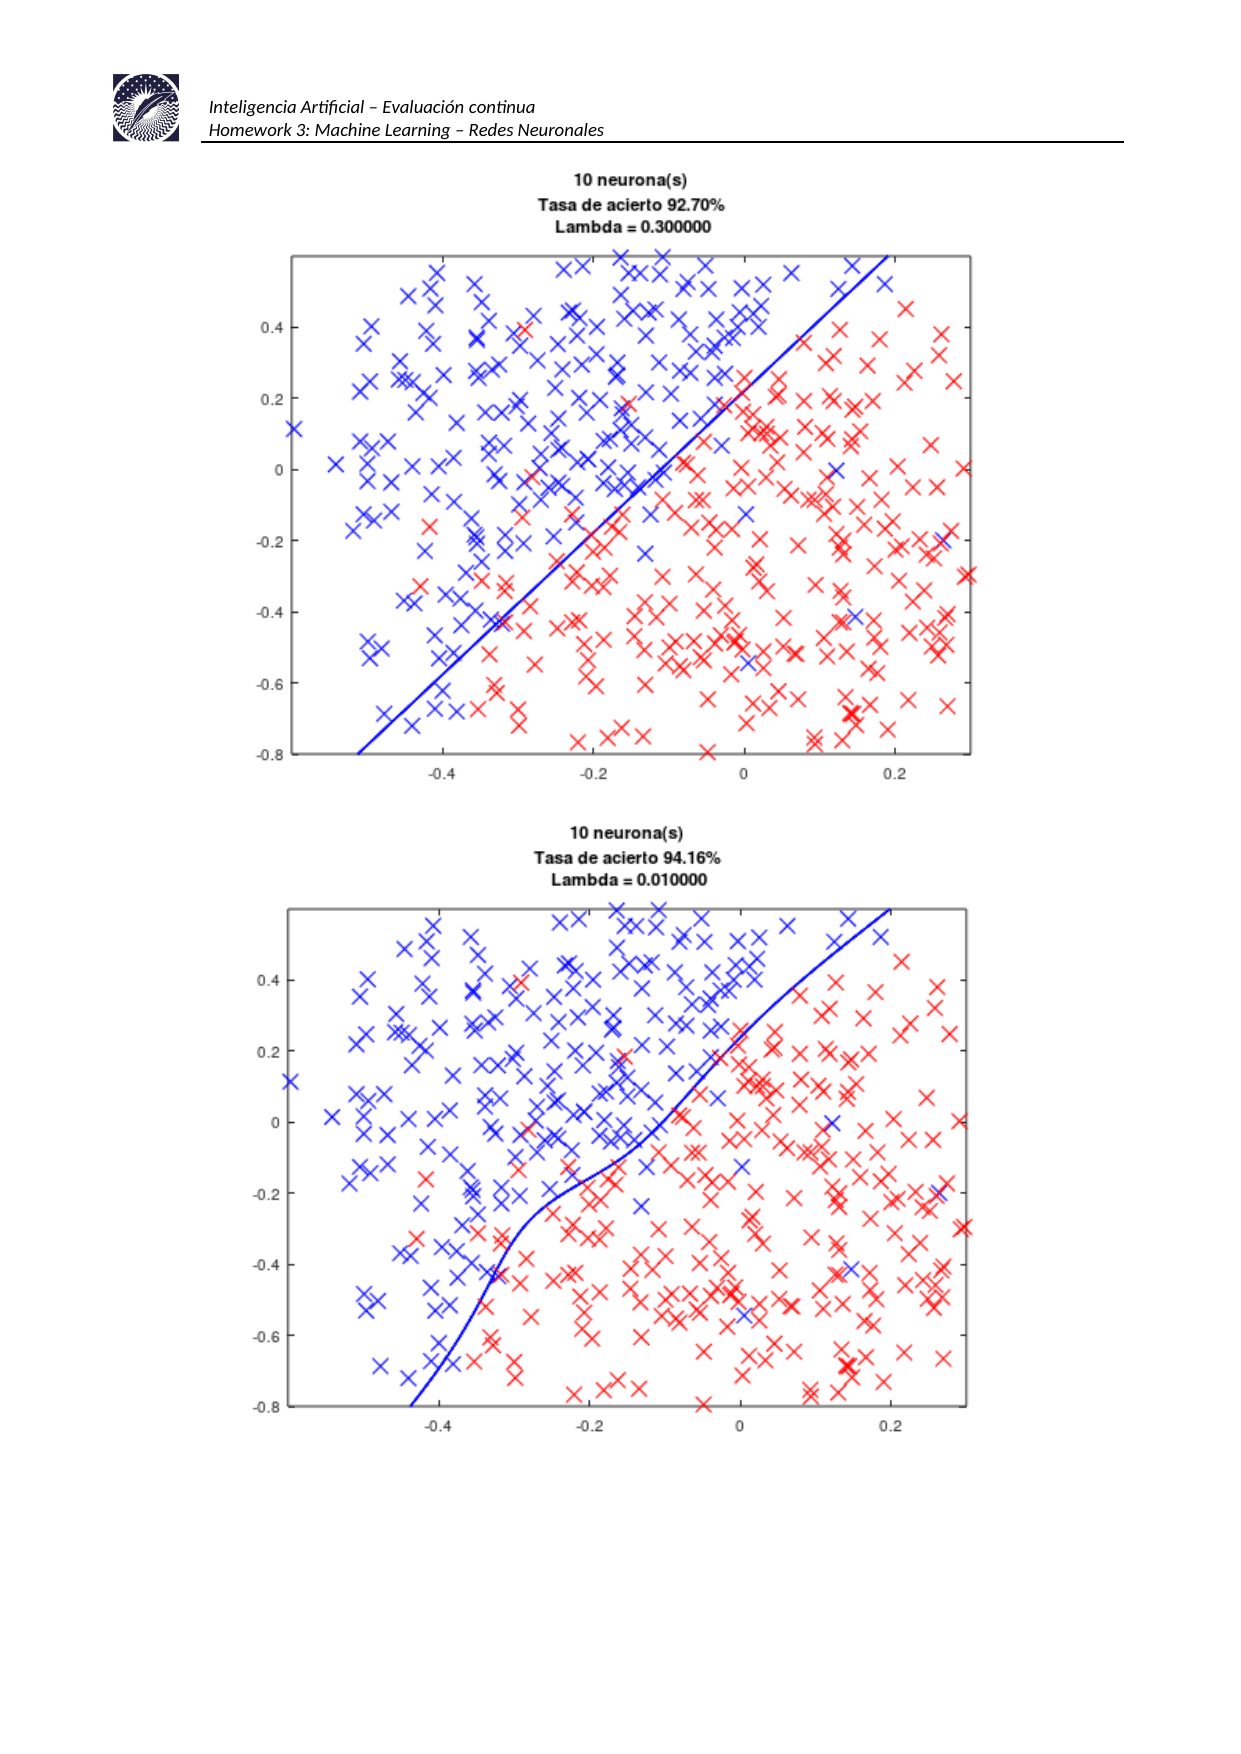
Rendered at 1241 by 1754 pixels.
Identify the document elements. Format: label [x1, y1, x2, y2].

picture [248, 825, 992, 1441]
picture [236, 173, 1004, 795]
picture [112, 73, 180, 142]
